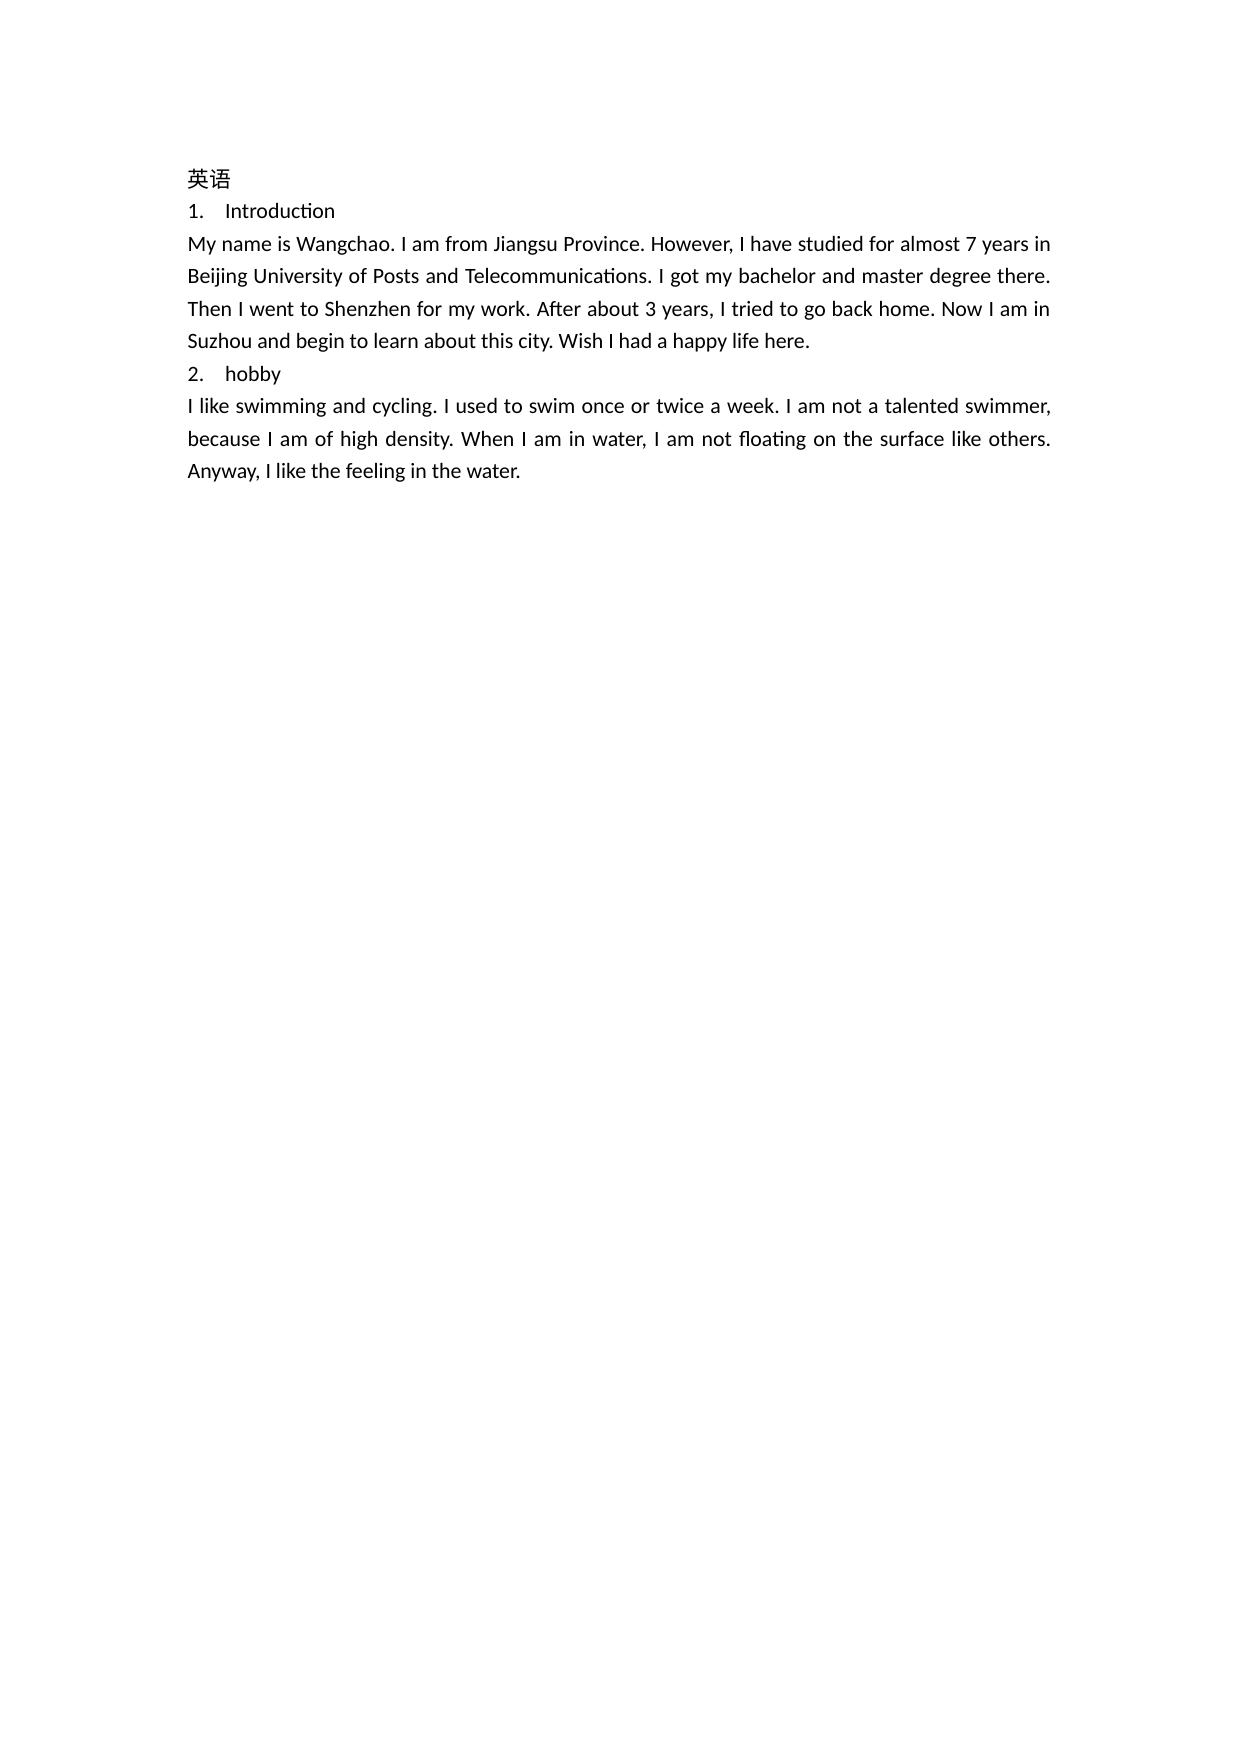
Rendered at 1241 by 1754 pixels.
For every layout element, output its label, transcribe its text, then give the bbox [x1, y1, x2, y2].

text 英语 [187, 162, 1053, 194]
list hobby [187, 357, 1053, 389]
list Introduction [187, 194, 1053, 227]
text My name is Wangchao. I am from Jiangsu Province. However, I have studied for almost 7 years in Beijing University of Posts and Telecommunications. I got my bachelor and master degree there. Then I went to Shenzhen for my work. After about 3 years, I tried to go back home. Now I am in Suzhou and begin to learn about this city. Wish I had a happy life here. [187, 227, 1053, 357]
text I like swimming and cycling. I used to swim once or twice a week. I am not a talented swimmer, because I am of high density. When I am in water, I am not floating on the surface like others. Anyway, I like the feeling in the water. [187, 389, 1053, 487]
